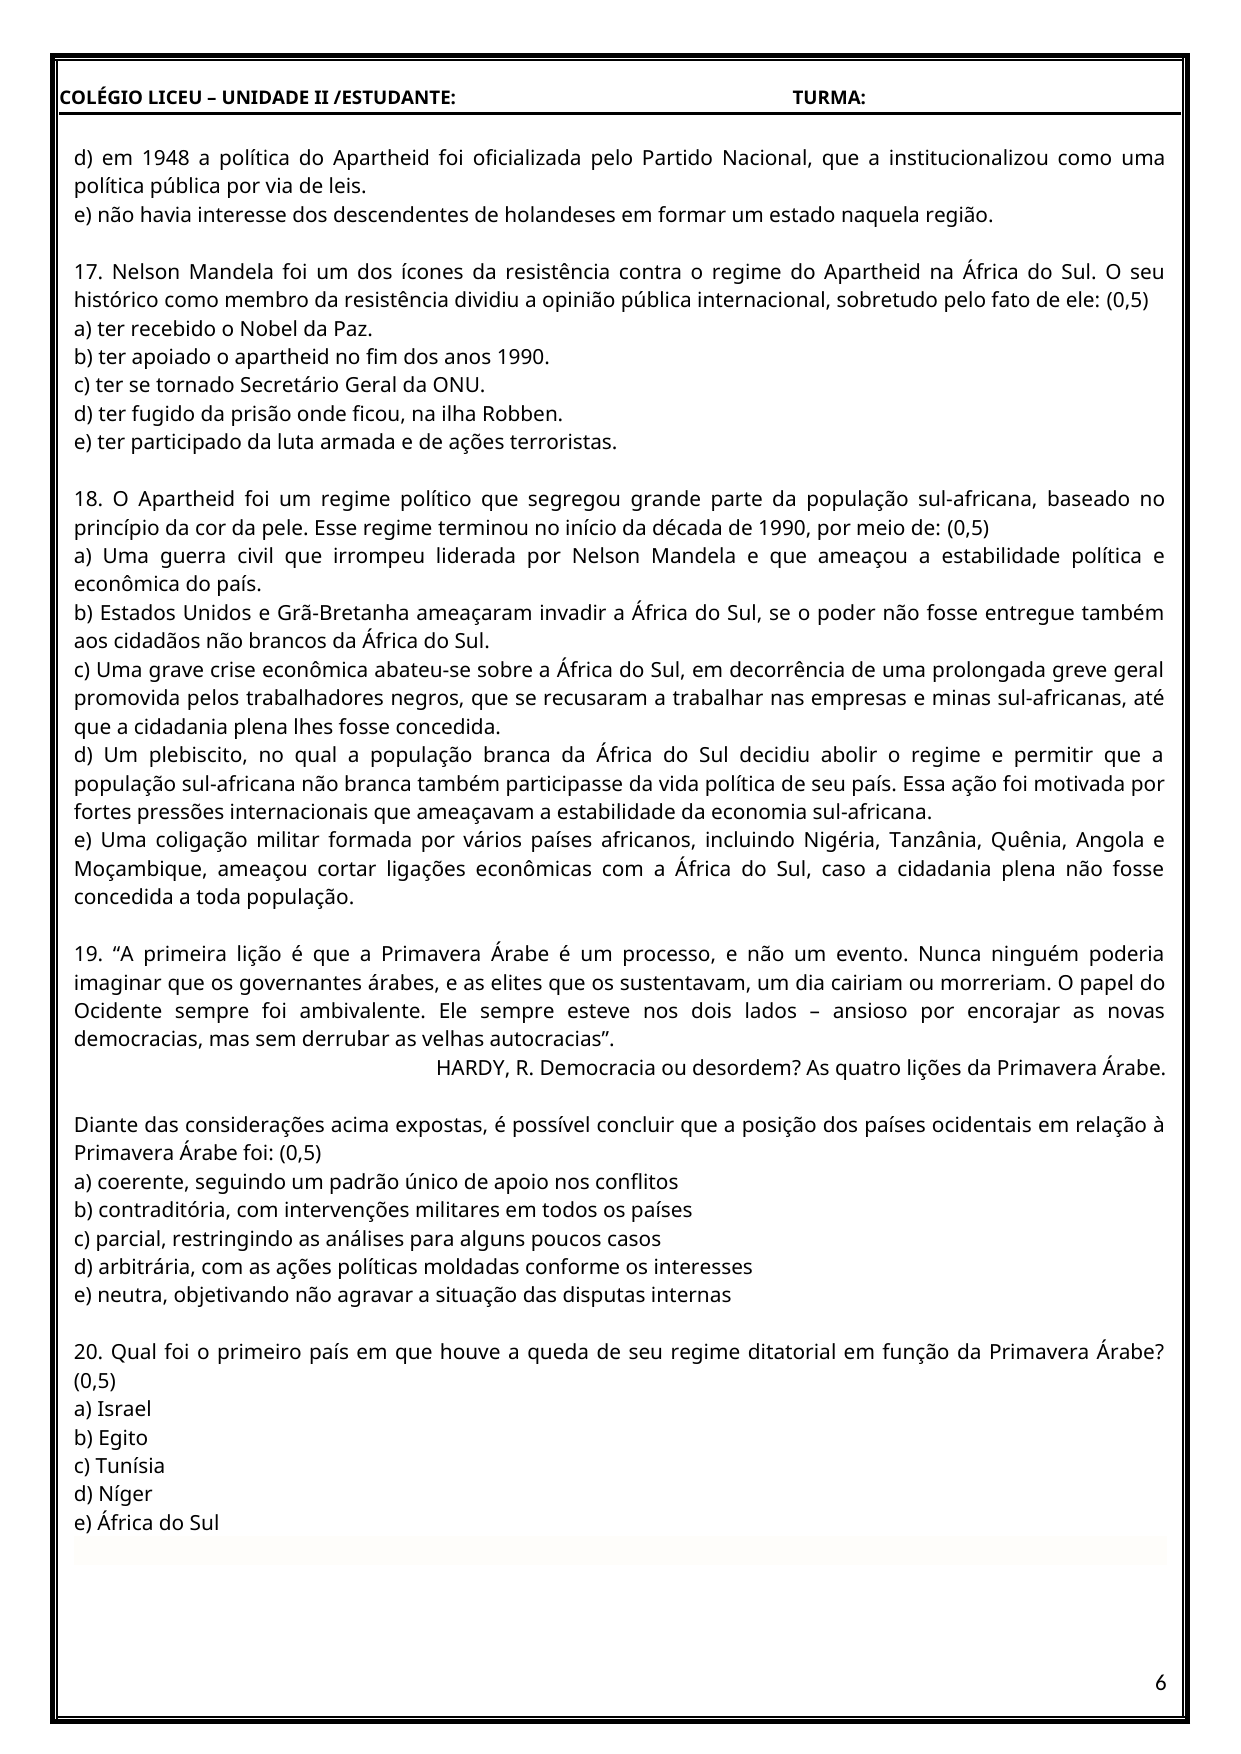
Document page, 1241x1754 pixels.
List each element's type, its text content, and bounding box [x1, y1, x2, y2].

text c) parcial, restringindo as análises para alguns poucos casos [74, 1224, 1167, 1252]
text Diante das considerações acima expostas, é possível concluir que a posição dos países ocidentais em relação à Primavera Árabe foi: (0,5) [74, 1110, 1167, 1167]
text 19. “A primeira lição é que a Primavera Árabe é um processo, e não um evento. Nunca ninguém poderia imaginar que os governantes árabes, e as elites que os sustentavam, um dia cairiam ou morreriam. O papel do Ocidente sempre foi ambivalente. Ele sempre esteve nos dois lados – ansioso por encorajar as novas democracias, mas sem derrubar as velhas autocracias”. [74, 939, 1167, 1053]
text 18. O Apartheid foi um regime político que segregou grande parte da população sul-africana, baseado no princípio da cor da pele. Esse regime terminou no início da década de 1990, por meio de: (0,5) [74, 484, 1167, 541]
text b) Estados Unidos e Grã-Bretanha ameaçaram invadir a África do Sul, se o poder não fosse entregue também aos cidadãos não brancos da África do Sul. [74, 598, 1167, 655]
text e) Uma coligação militar formada por vários países africanos, incluindo Nigéria, Tanzânia, Quênia, Angola e Moçambique, ameaçou cortar ligações econômicas com a África do Sul, caso a cidadania plena não fosse concedida a toda população. [74, 826, 1167, 911]
text c) Tunísia [74, 1451, 1167, 1479]
text d) ter fugido da prisão onde ficou, na ilha Robben. [74, 399, 1167, 427]
text b) contraditória, com intervenções militares em todos os países [74, 1195, 1167, 1224]
text a) ter recebido o Nobel da Paz. [74, 314, 1167, 342]
text d) Um plebiscito, no qual a população branca da África do Sul decidiu abolir o regime e permitir que a população sul-africana não branca também participasse da vida política de seu país. Essa ação foi motivada por fortes pressões internacionais que ameaçavam a estabilidade da economia sul-africana. [74, 740, 1167, 826]
text 20. Qual foi o primeiro país em que houve a queda de seu regime ditatorial em função da Primavera Árabe? (0,5) [74, 1337, 1167, 1394]
text d) em 1948 a política do Apartheid foi oficializada pelo Partido Nacional, que a institucionalizou como uma política pública por via de leis. [74, 143, 1167, 200]
text 17. Nelson Mandela foi um dos ícones da resistência contra o regime do Apartheid na África do Sul. O seu histórico como membro da resistência dividiu a opinião pública internacional, sobretudo pelo fato de ele: (0,5) [74, 257, 1167, 314]
text a) Israel [74, 1394, 1167, 1423]
text c) ter se tornado Secretário Geral da ONU. [74, 371, 1167, 399]
text d) arbitrária, com as ações políticas moldadas conforme os interesses [74, 1252, 1167, 1281]
text b) ter apoiado o apartheid no fim dos anos 1990. [74, 342, 1167, 371]
text a) Uma guerra civil que irrompeu liderada por Nelson Mandela e que ameaçou a estabilidade política e econômica do país. [74, 541, 1167, 598]
text e) não havia interesse dos descendentes de holandeses em formar um estado naquela região. [74, 200, 1167, 228]
text e) África do Sul [74, 1508, 1167, 1536]
text a) coerente, seguindo um padrão único de apoio nos conflitos [74, 1167, 1167, 1195]
text b) Egito [74, 1423, 1167, 1451]
text e) ter participado da luta armada e de ações terroristas. [74, 427, 1167, 456]
text d) Níger [74, 1479, 1167, 1508]
text c) Uma grave crise econômica abateu-se sobre a África do Sul, em decorrência de uma prolongada greve geral promovida pelos trabalhadores negros, que se recusaram a trabalhar nas empresas e minas sul-africanas, até que a cidadania plena lhes fosse concedida. [74, 655, 1167, 740]
text HARDY, R. Democracia ou desordem? As quatro lições da Primavera Árabe. [74, 1053, 1167, 1081]
text e) neutra, objetivando não agravar a situação das disputas internas [74, 1281, 1167, 1309]
